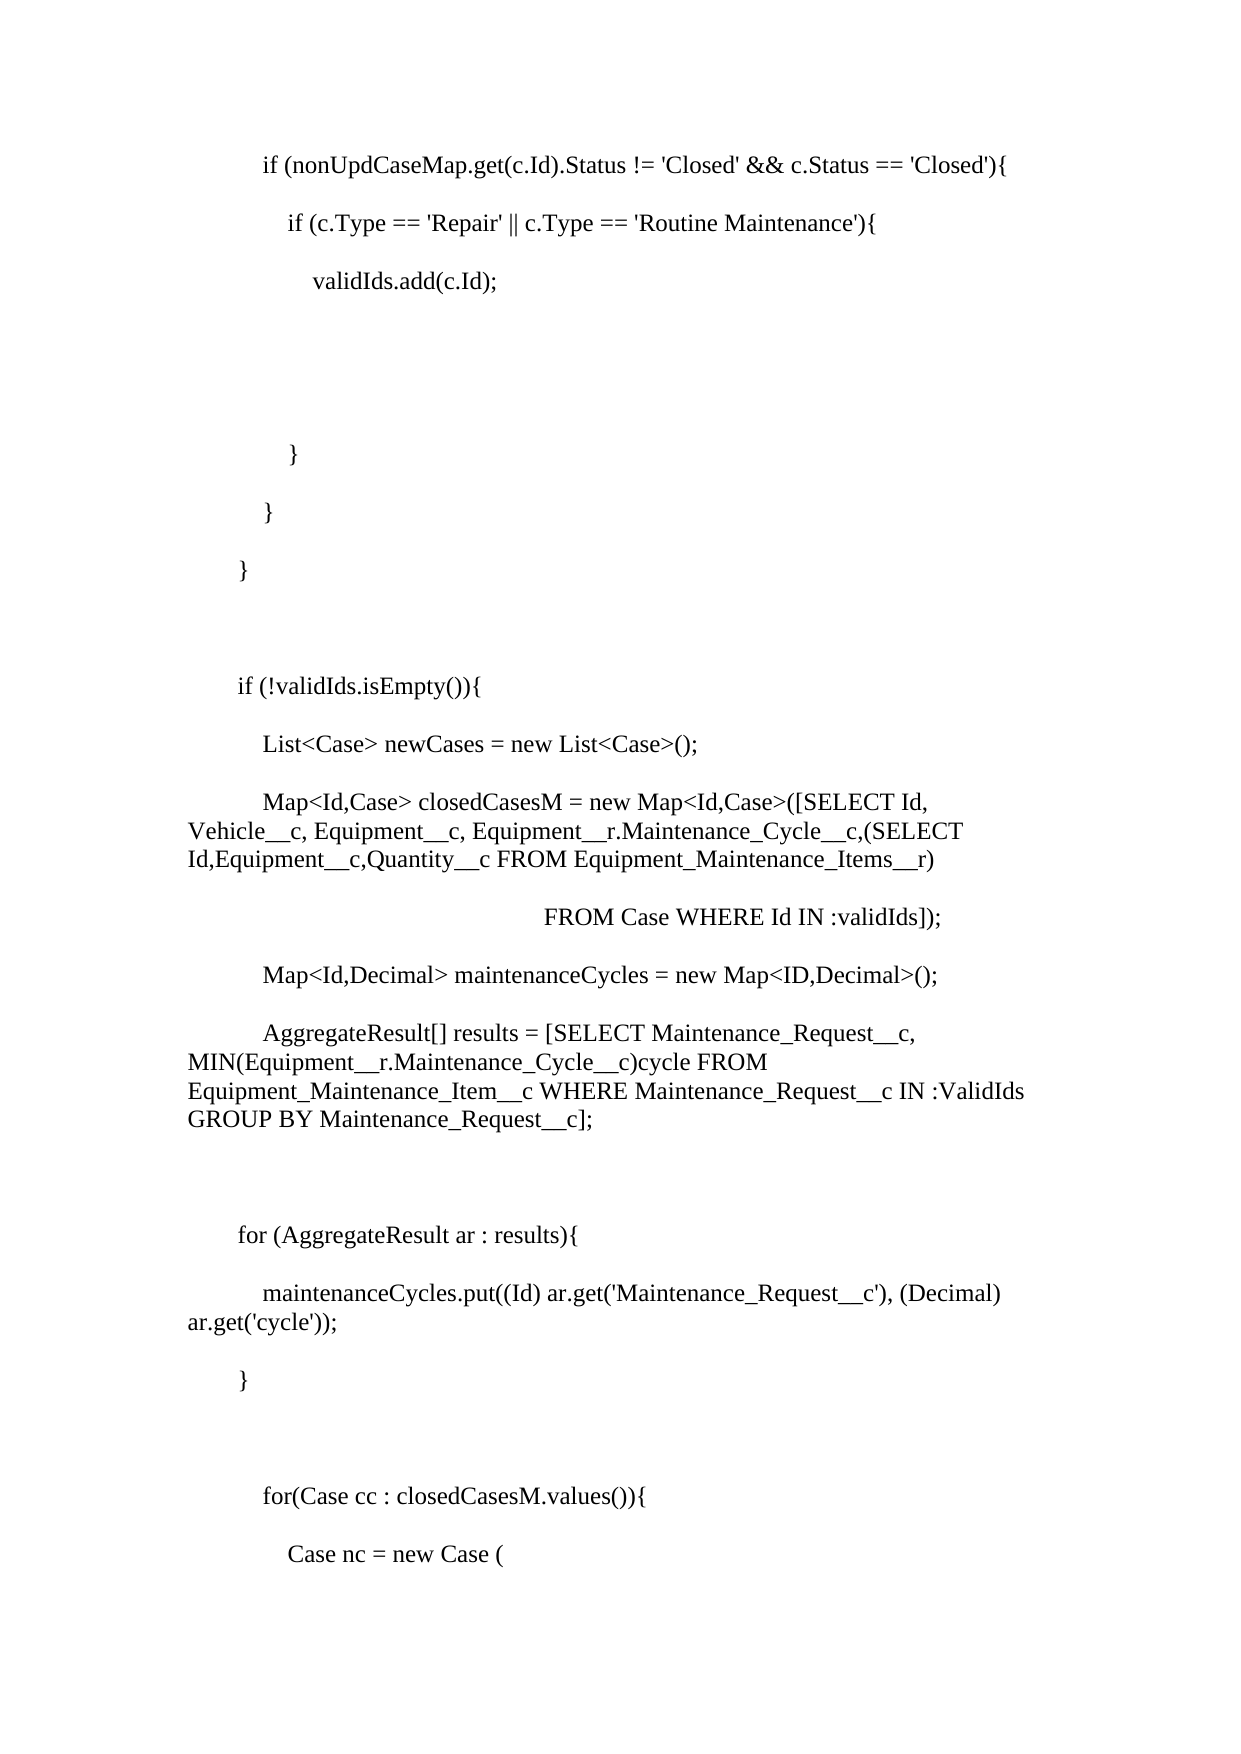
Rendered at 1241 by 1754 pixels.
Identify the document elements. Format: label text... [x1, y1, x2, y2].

text for(Case cc : closedCasesM.values()){ [187, 1481, 1053, 1509]
text Map<Id,Case> closedCasesM = new Map<Id,Case>([SELECT Id, Vehicle__c, Equipment__c, Equipment__r.Maintenance_Cycle__c,(SELECT Id,Equipment__c,Quantity__c FROM Equipment_Maintenance_Items__r) [187, 787, 1053, 873]
text } [187, 555, 1053, 584]
text } [187, 1365, 1053, 1394]
text if (c.Type == 'Repair' || c.Type == 'Routine Maintenance'){ [187, 208, 1053, 237]
text List<Case> newCases = new List<Case>(); [187, 729, 1053, 758]
text maintenanceCycles.put((Id) ar.get('Maintenance_Request__c'), (Decimal) ar.get('cycle')); [187, 1278, 1053, 1336]
text } [187, 497, 1053, 526]
text } [187, 439, 1053, 468]
text FROM Case WHERE Id IN :validIds]); [187, 902, 1053, 931]
text AggregateResult[] results = [SELECT Maintenance_Request__c, MIN(Equipment__r.Maintenance_Cycle__c)cycle FROM Equipment_Maintenance_Item__c WHERE Maintenance_Request__c IN :ValidIds GROUP BY Maintenance_Request__c]; [187, 1018, 1053, 1133]
text Map<Id,Decimal> maintenanceCycles = new Map<ID,Decimal>(); [187, 960, 1053, 989]
text validIds.add(c.Id); [187, 266, 1053, 294]
text if (nonUpdCaseMap.get(c.Id).Status != 'Closed' && c.Status == 'Closed'){ [187, 150, 1053, 179]
text for (AggregateResult ar : results){ [187, 1220, 1053, 1249]
text Case nc = new Case ( [187, 1539, 1053, 1567]
text if (!validIds.isEmpty()){ [187, 671, 1053, 700]
